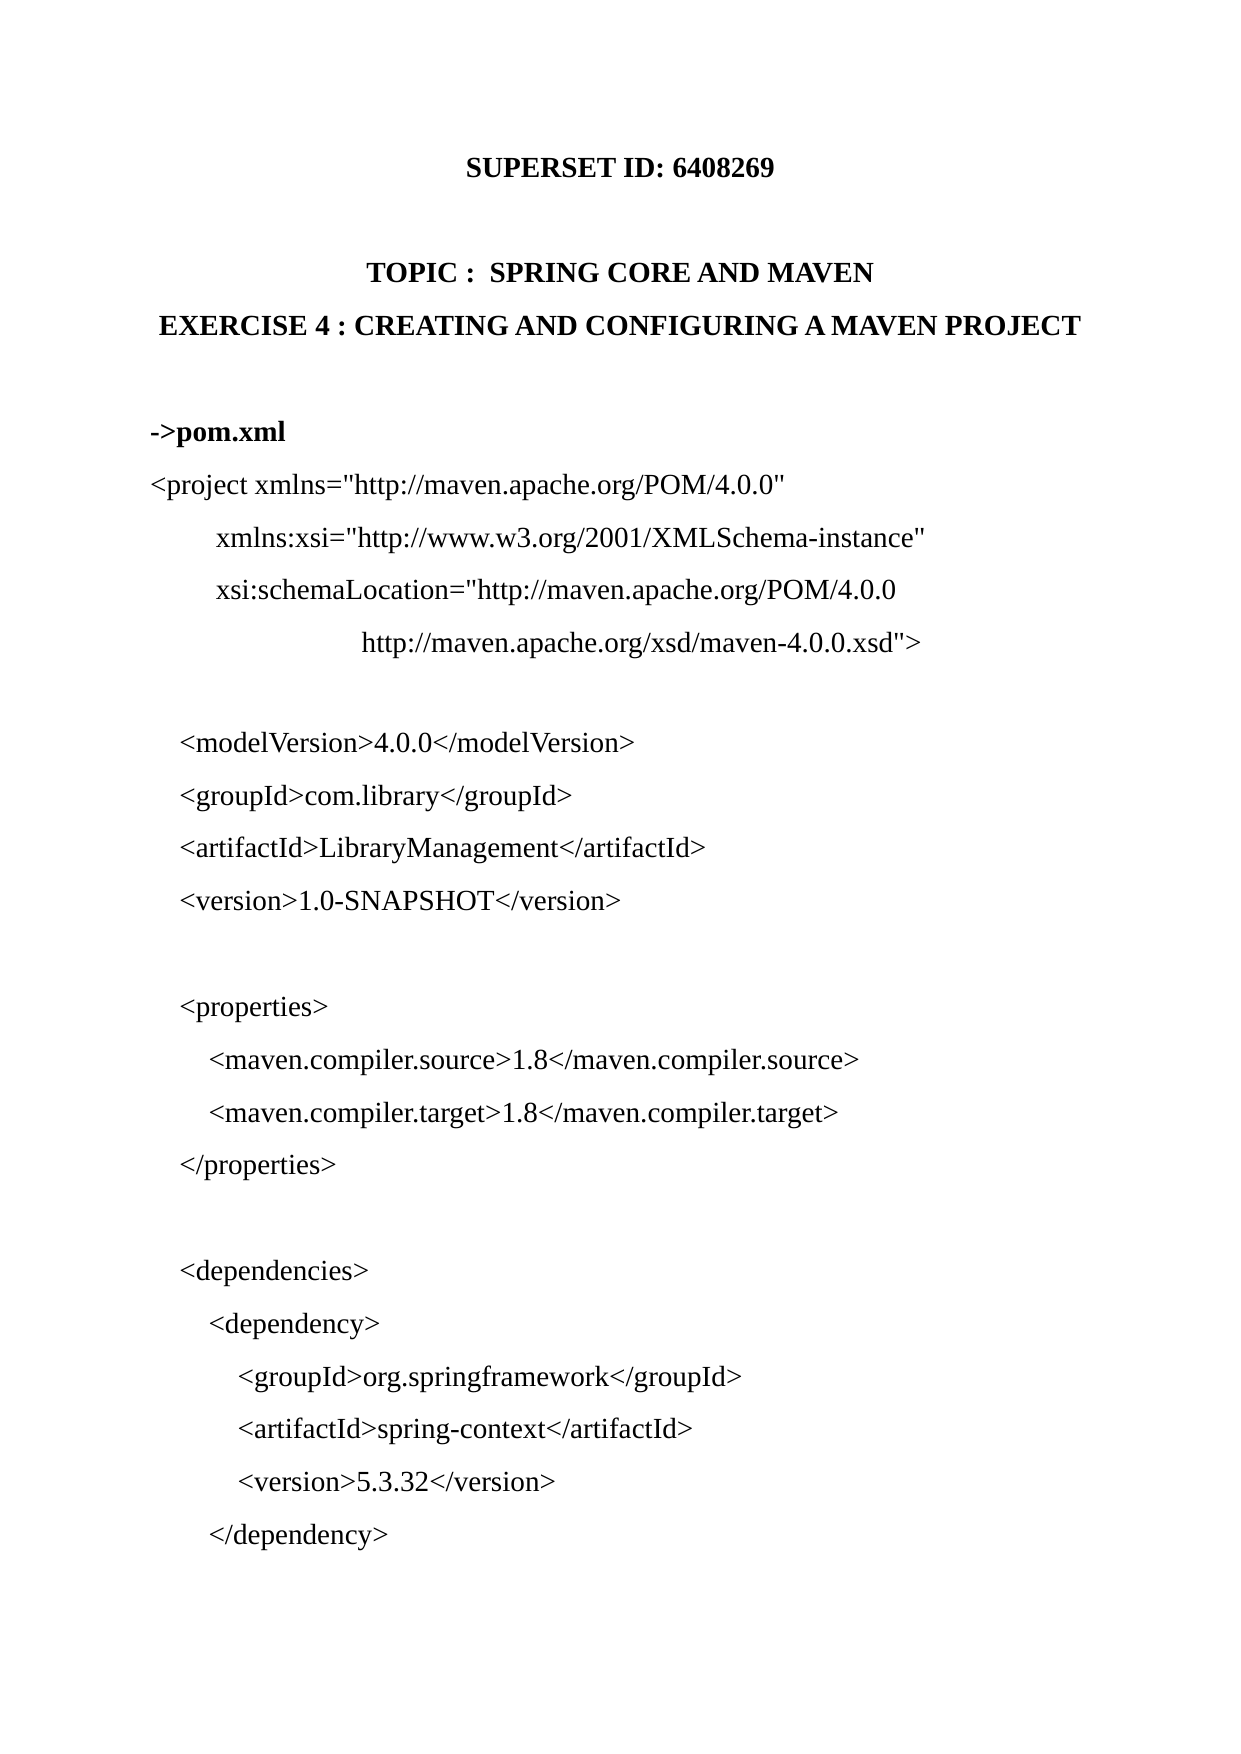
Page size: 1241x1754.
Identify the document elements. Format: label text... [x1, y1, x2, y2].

text <maven.compiler.target>1.8</maven.compiler.target> [150, 1095, 1090, 1128]
text </properties> [150, 1147, 1090, 1181]
text <dependencies> [150, 1253, 1090, 1287]
text <version>1.0-SNAPSHOT</version> [150, 883, 1090, 917]
text SUPERSET ID: 6408269 [150, 150, 1090, 183]
text <version>5.3.32</version> [150, 1464, 1090, 1498]
text ->pom.xml [150, 414, 1090, 448]
text <groupId>com.library</groupId> [150, 778, 1090, 811]
text <properties> [150, 989, 1090, 1023]
text <artifactId>spring-context</artifactId> [150, 1412, 1090, 1445]
text <groupId>org.springframework</groupId> [150, 1359, 1090, 1392]
text xmlns:xsi="http://www.w3.org/2001/XMLSchema-instance" [150, 520, 1090, 553]
text <dependency> [150, 1306, 1090, 1339]
text http://maven.apache.org/xsd/maven-4.0.0.xsd"> [150, 625, 1090, 659]
text TOPIC : SPRING CORE AND MAVEN [150, 256, 1090, 289]
text <project xmlns="http://maven.apache.org/POM/4.0.0" [150, 467, 1090, 500]
text <artifactId>LibraryManagement</artifactId> [150, 831, 1090, 864]
text <modelVersion>4.0.0</modelVersion> [150, 725, 1090, 758]
text </dependency> [150, 1517, 1090, 1551]
text xsi:schemaLocation="http://maven.apache.org/POM/4.0.0 [150, 572, 1090, 606]
text EXERCISE 4 : CREATING AND CONFIGURING A MAVEN PROJECT [150, 308, 1090, 342]
text <maven.compiler.source>1.8</maven.compiler.source> [150, 1042, 1090, 1075]
